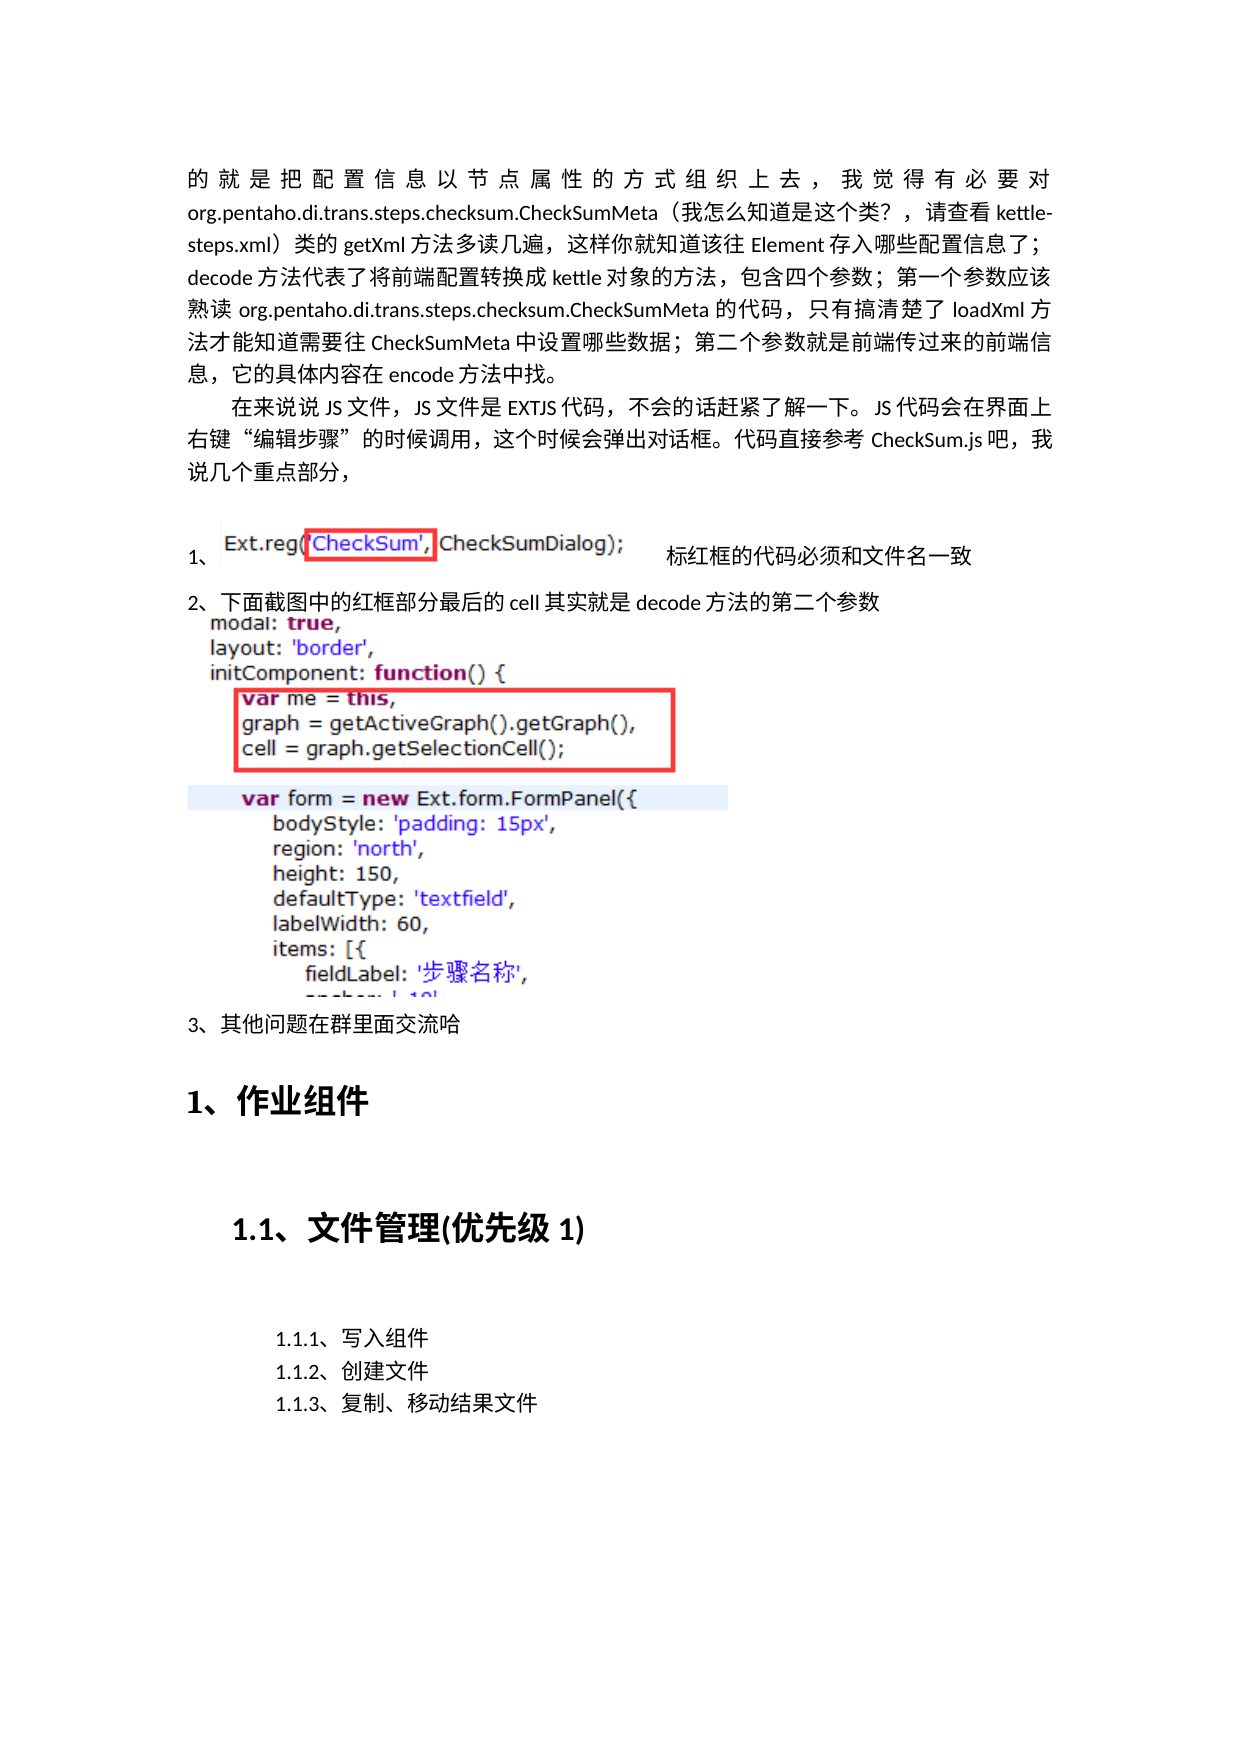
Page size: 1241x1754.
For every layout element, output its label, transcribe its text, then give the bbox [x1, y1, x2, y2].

text 1.1.1、写入组件 [231, 1321, 1053, 1353]
text 2、下面截图中的红框部分最后的cell其实就是decode方法的第二个参数 [187, 584, 1053, 617]
text 3、其他问题在群里面交流哈 [187, 1007, 1053, 1039]
text 1.1.2、创建文件 [187, 1353, 1053, 1386]
subtitle 1.1、文件管理(优先级1) [187, 1194, 1053, 1259]
text 在来说说JS文件，JS文件是EXTJS代码，不会的话赶紧了解一下。JS代码会在界面上右键“编辑步骤”的时候调用，这个时候会弹出对话框。代码直接参考CheckSum.js吧，我说几个重点部分， [187, 389, 1053, 487]
subtitle 1、作业组件 [187, 1067, 1053, 1132]
text 1.1.3、复制、移动结果文件 [187, 1386, 1053, 1418]
picture [220, 519, 666, 565]
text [187, 162, 1053, 389]
picture [187, 617, 729, 997]
